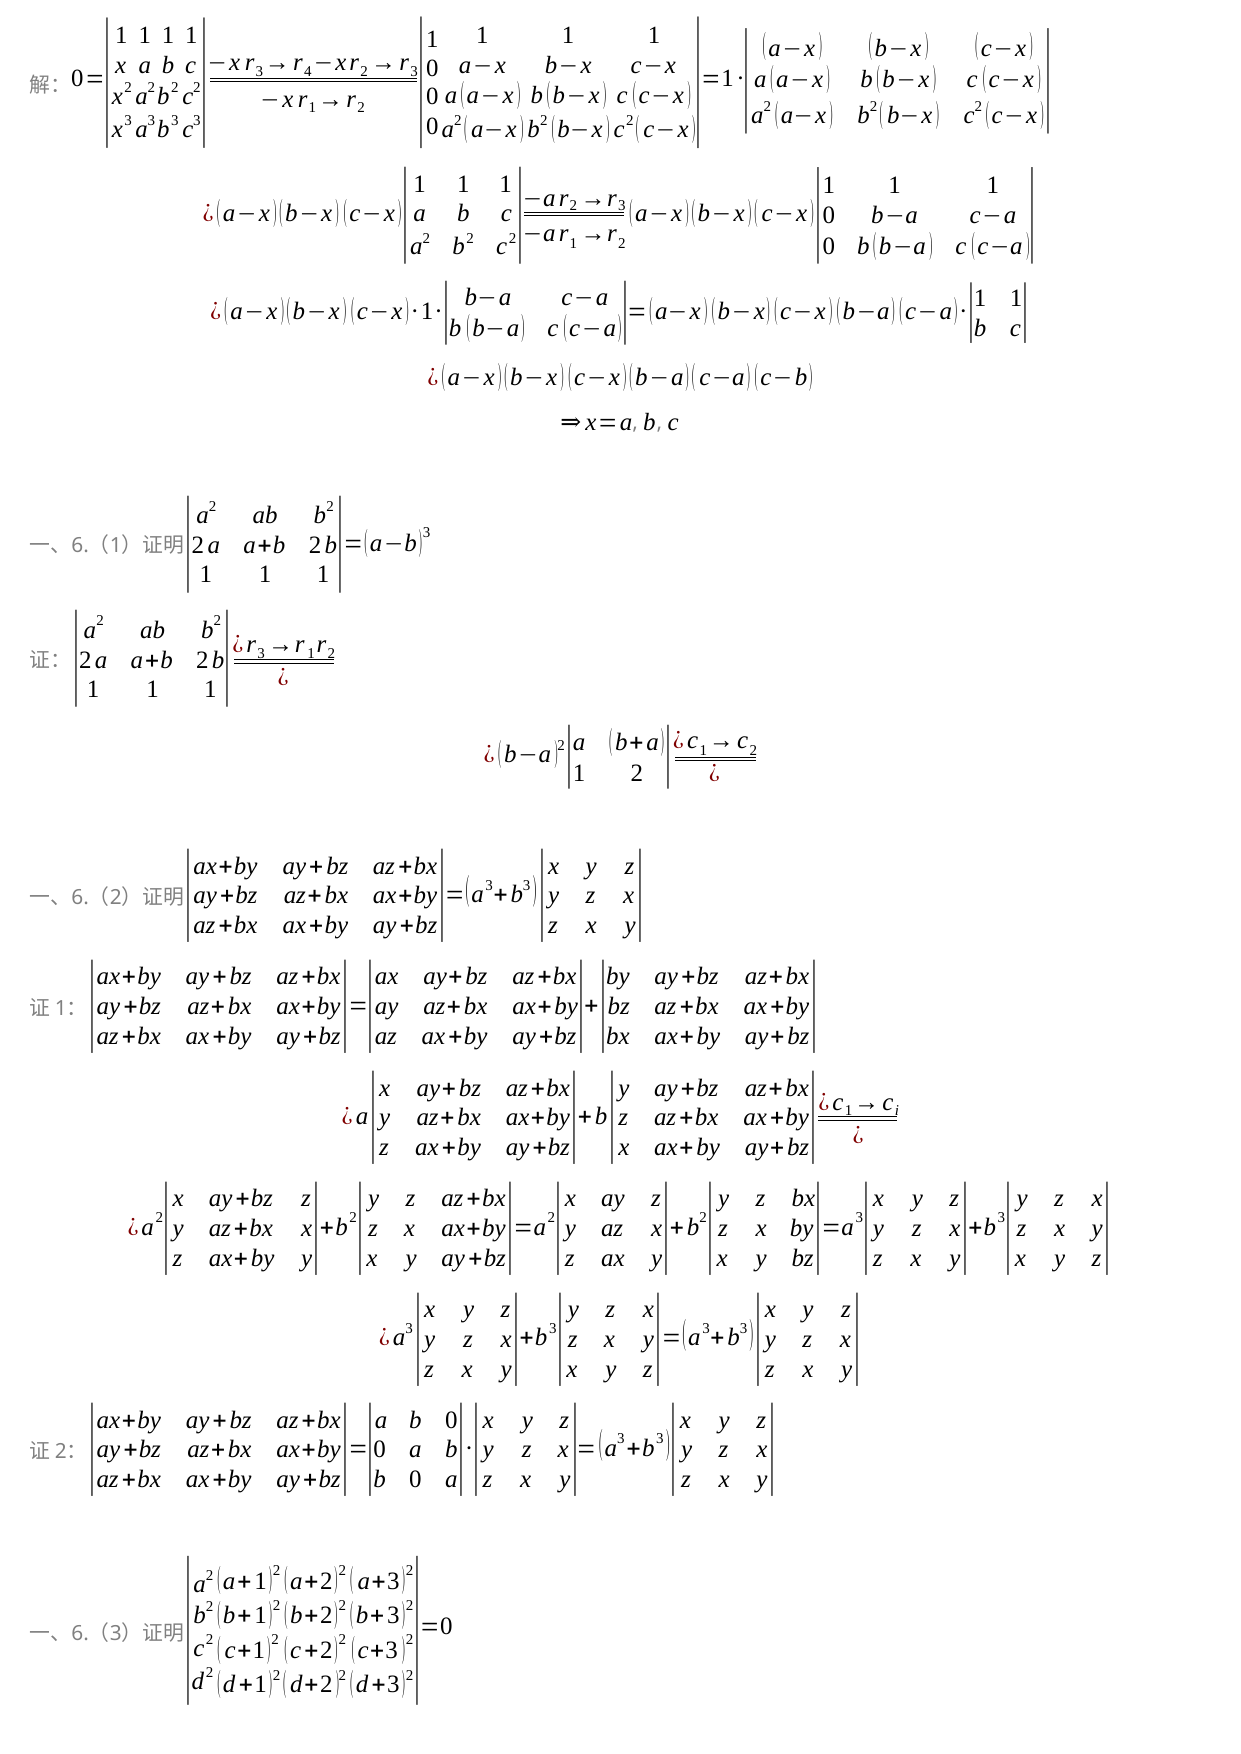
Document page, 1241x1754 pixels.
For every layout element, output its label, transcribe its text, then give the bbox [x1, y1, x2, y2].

text 证2： [29, 1402, 1211, 1497]
text , , [29, 407, 1211, 437]
text 一、6.（2）证明 [29, 848, 1211, 943]
text 证： [29, 609, 1211, 708]
text 解： [29, 16, 1211, 150]
text 证1： [29, 958, 1211, 1054]
text 一、6.（1）证明 [29, 494, 1211, 594]
text 一、6.（3）证明 [29, 1555, 1211, 1707]
